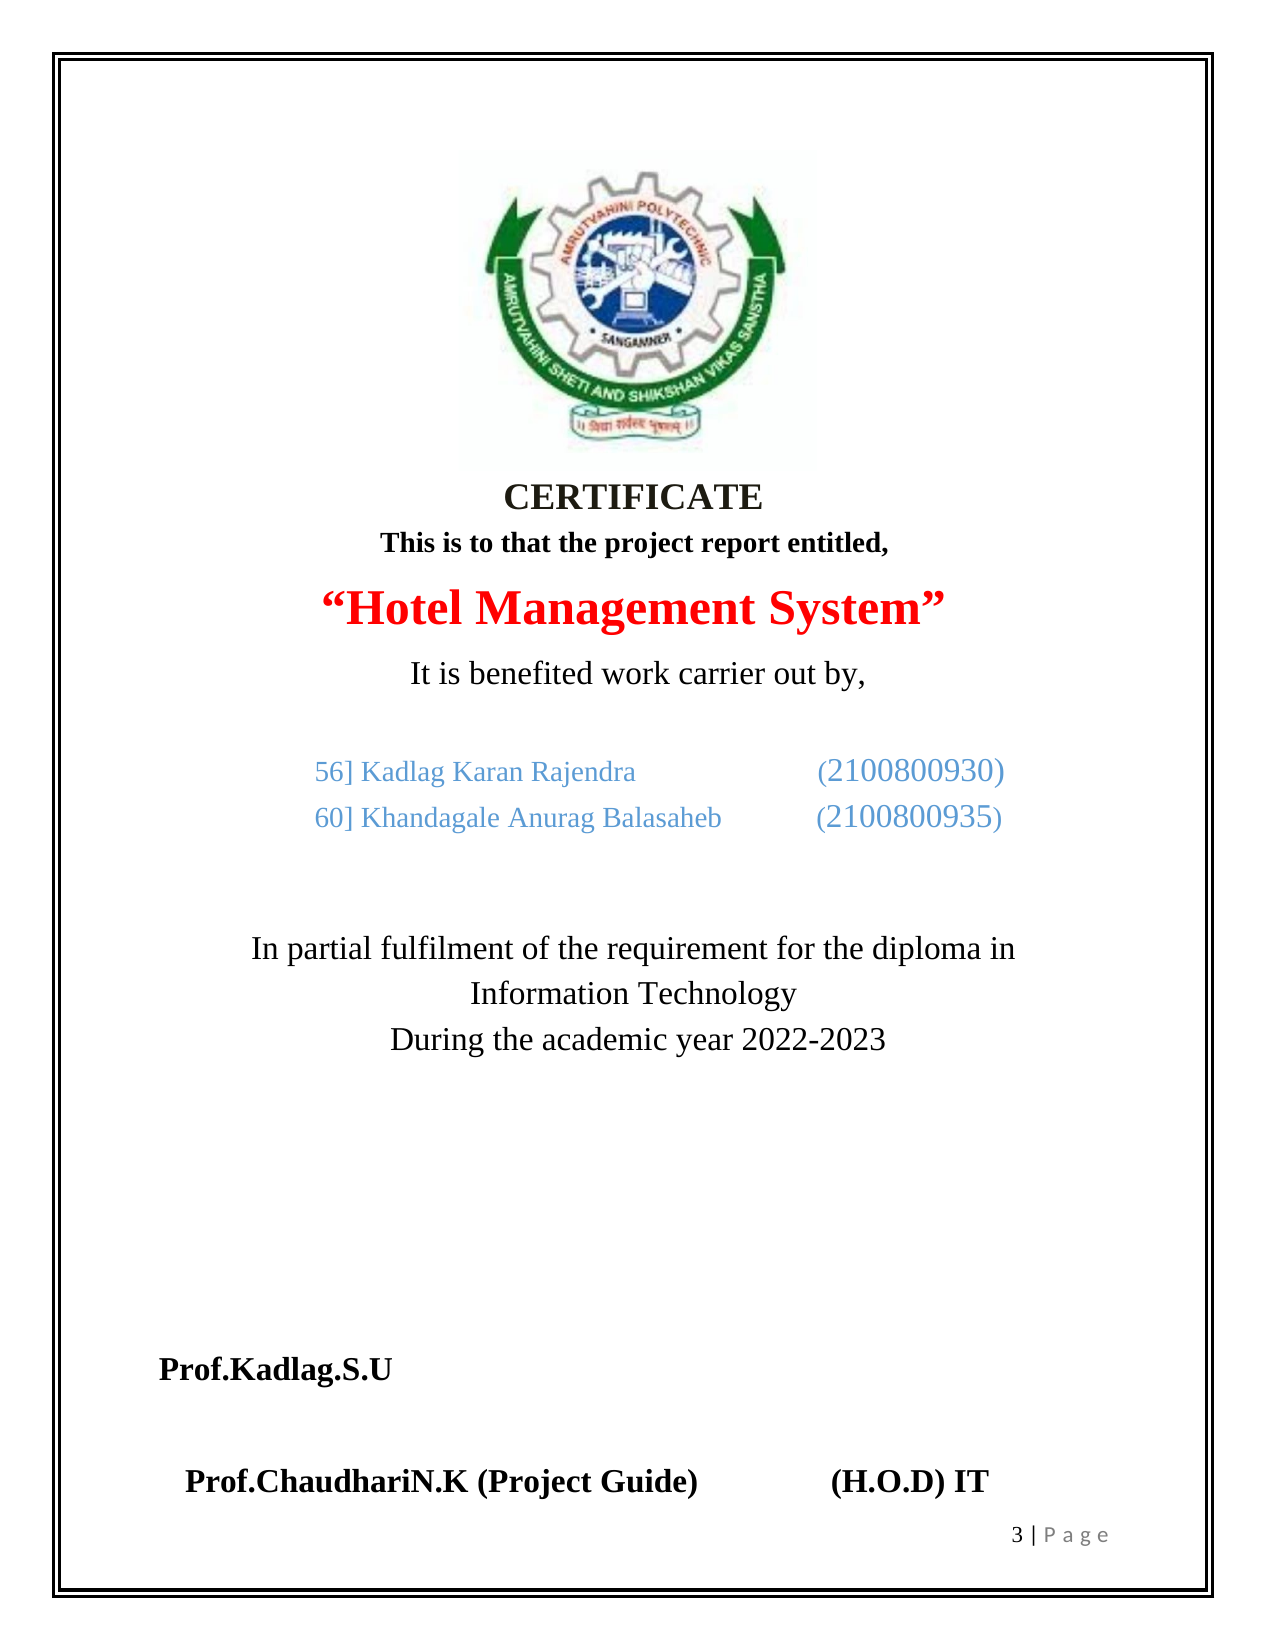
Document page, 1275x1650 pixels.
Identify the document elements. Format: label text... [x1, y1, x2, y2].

text Prof.Kadlag.S.U Prof.ChaudhariN.K (Project Guide) (H.O.D) IT [158, 1349, 1012, 1500]
text 60] Khandagale Anurag Balasaheb (2100800935) [110, 796, 1205, 834]
text 56] Kadlag Karan Rajendra (2100800930) [113, 750, 1205, 788]
subtitle It is benefited work carrier out by, [242, 653, 1034, 691]
text This is to that the project report entitled, [242, 525, 1027, 558]
picture [458, 150, 818, 471]
text CERTIFICATE [242, 474, 1025, 518]
text During the academic year 2022-2023 [242, 1019, 1034, 1057]
subtitle “Hotel Management System” [242, 577, 1025, 635]
subtitle In partial fulfilment of the requirement for the diploma in Information Technology [242, 928, 1025, 1012]
